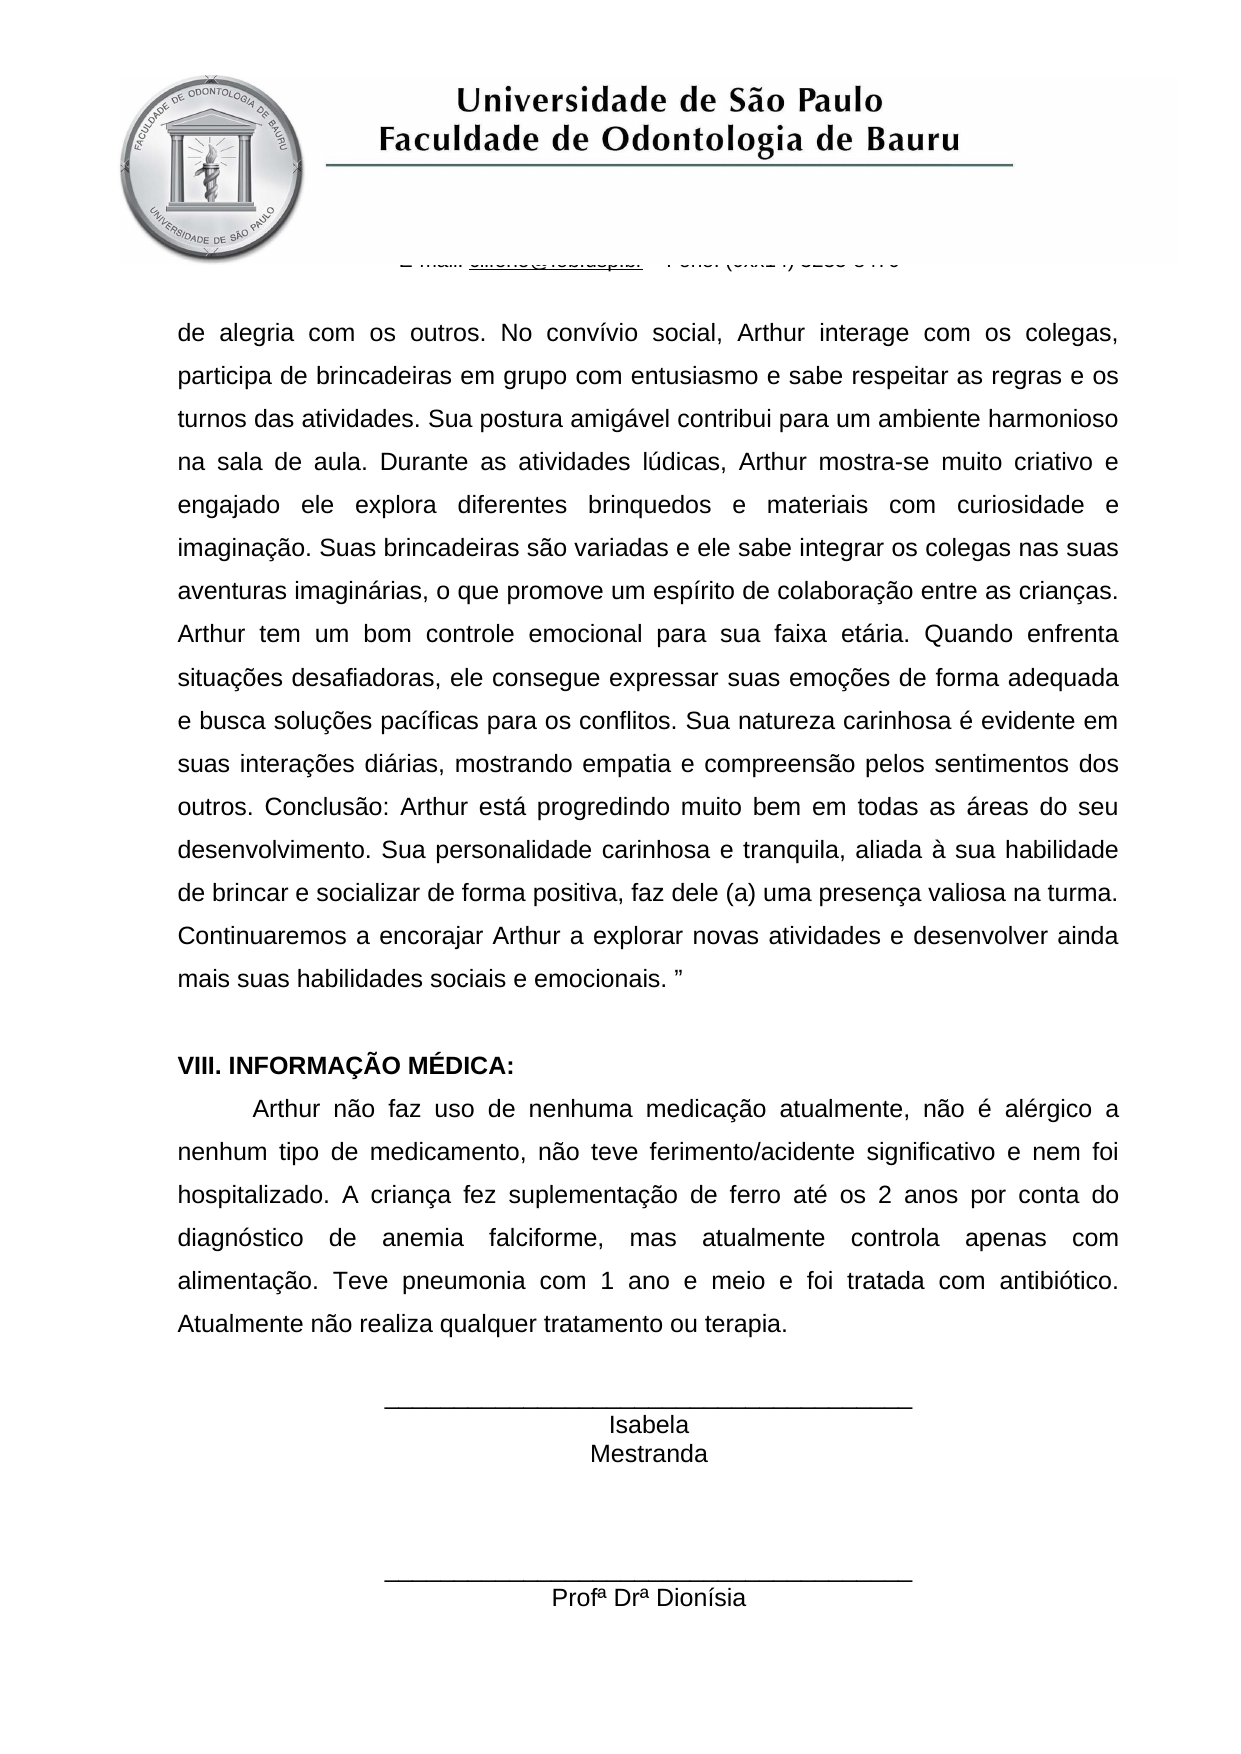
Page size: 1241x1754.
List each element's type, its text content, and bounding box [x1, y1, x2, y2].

text Isabela [177, 1410, 1120, 1439]
text VIII. INFORMAÇÃO MÉDICA: [177, 1051, 1121, 1079]
text ______________________________________ [177, 1554, 1120, 1583]
text Arthur não faz uso de nenhuma medicação atualmente, não é alérgico a nenhum tipo de medicamento, não teve ferimento/acidente significativo e nem foi hospitalizado. A criança fez suplementação de ferro até os 2 anos por conta do diagnóstico de anemia falciforme, mas atualmente controla apenas com alimentação. Teve pneumonia com 1 ano e meio e foi tratada com antibiótico. Atualmente não realiza qualquer tratamento ou terapia. [177, 1094, 1121, 1338]
picture [118, 75, 1180, 265]
text Mestranda [177, 1439, 1120, 1468]
text Profª Drª Dionísia [177, 1583, 1120, 1611]
text ______________________________________ [177, 1381, 1120, 1410]
